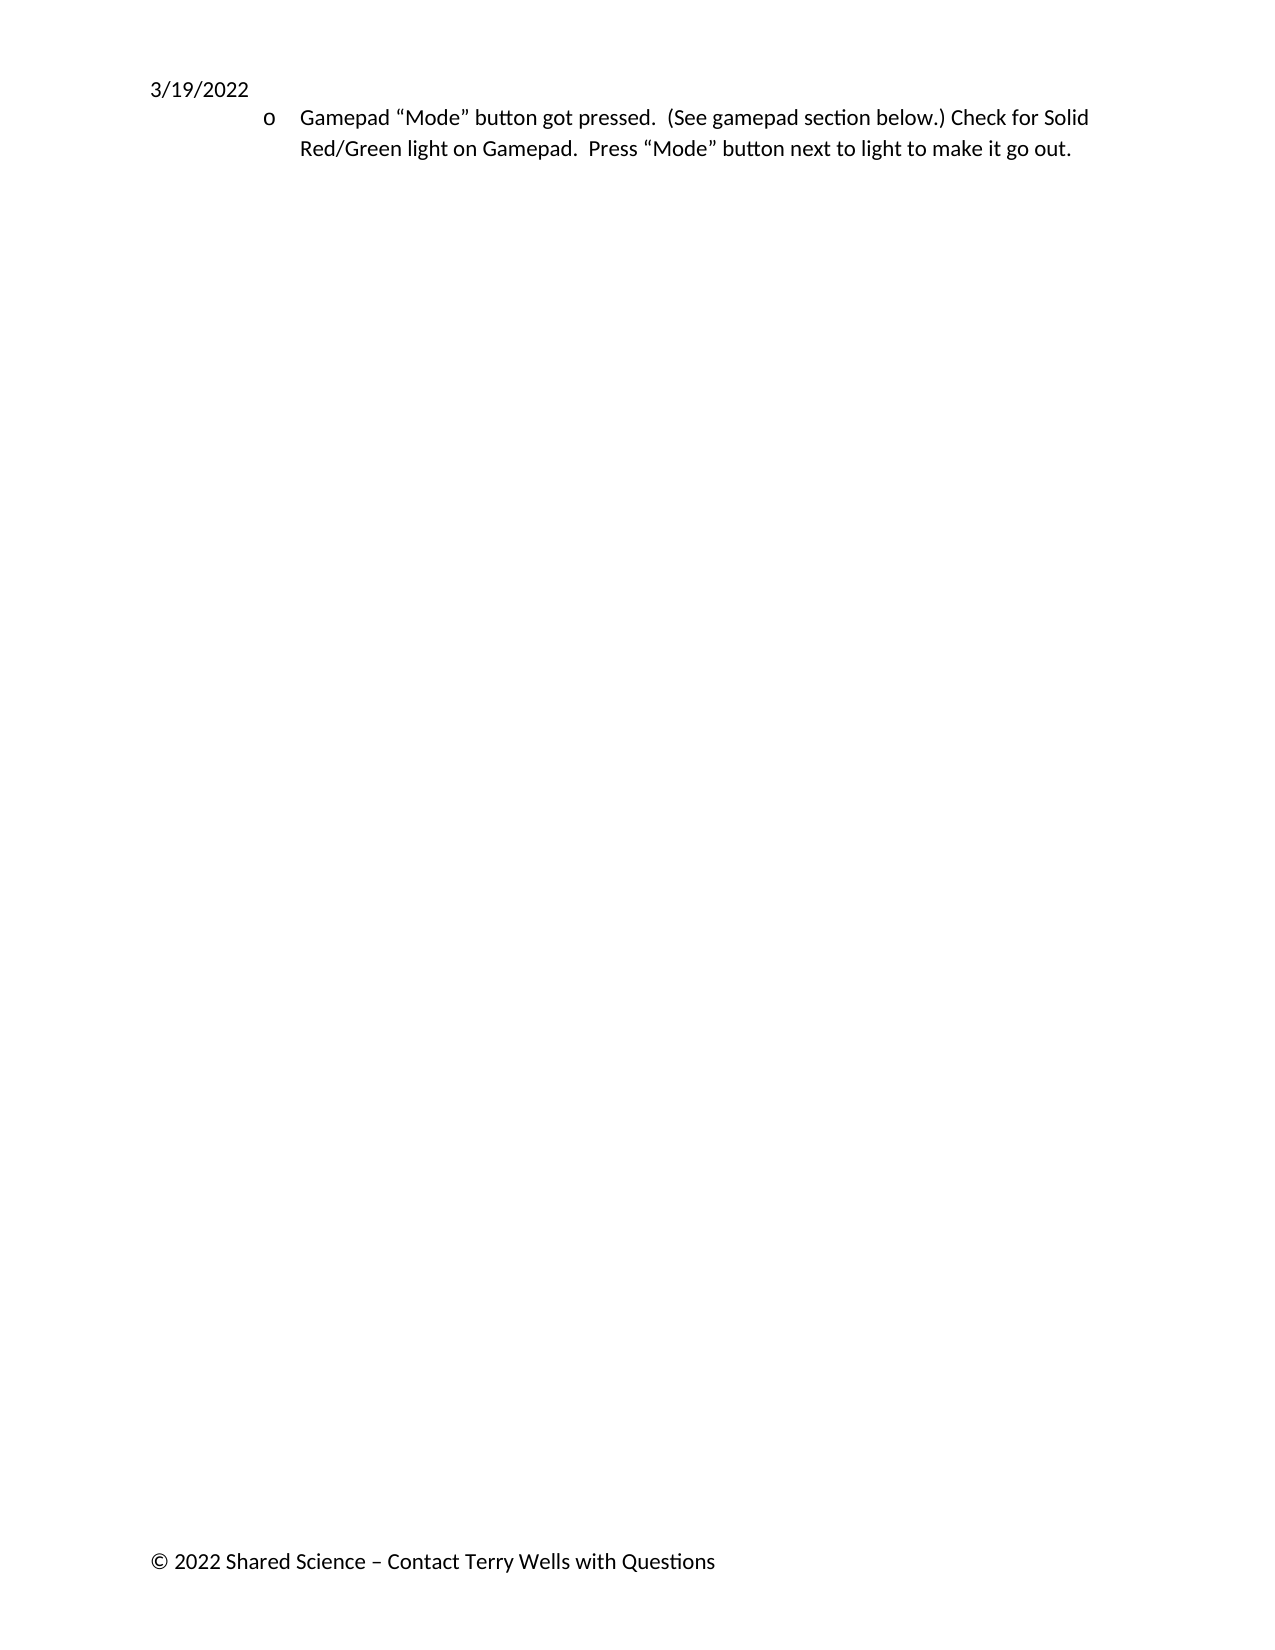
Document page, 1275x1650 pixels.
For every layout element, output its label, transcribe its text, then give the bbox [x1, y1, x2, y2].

list Gamepad “Mode” button got pressed. (See gamepad section below.) Check for Solid Red/Green light on Gamepad. Press “Mode” button next to light to make it go out. [262, 103, 1125, 162]
